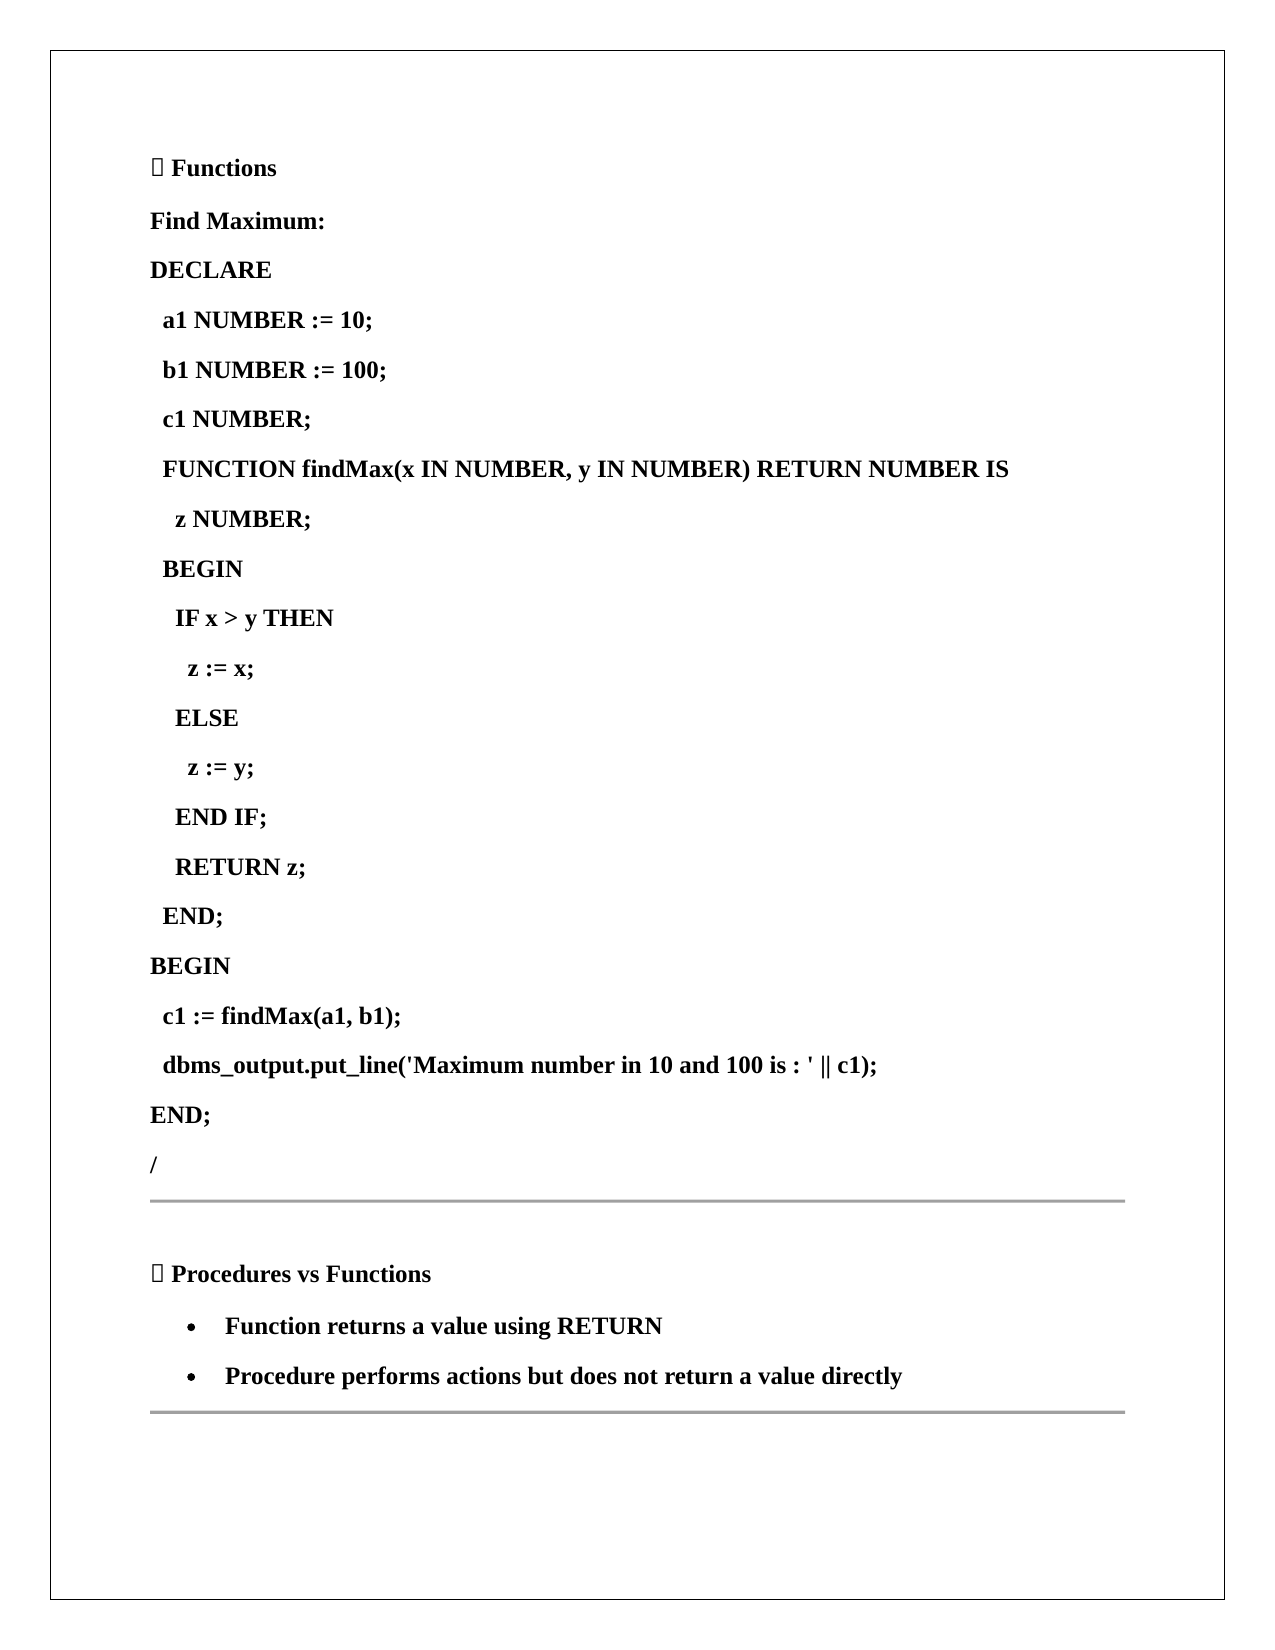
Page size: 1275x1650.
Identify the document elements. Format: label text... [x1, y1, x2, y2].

list Procedure performs actions but does not return a value directly [187, 1361, 1125, 1390]
list Function returns a value using RETURN [187, 1311, 1125, 1340]
text END IF; [150, 802, 1125, 831]
text DECLARE [150, 256, 1125, 284]
text Find Maximum: [150, 206, 1125, 234]
text IF x > y THEN [150, 603, 1125, 632]
text BEGIN [150, 951, 1125, 980]
text a1 NUMBER := 10; [150, 305, 1125, 334]
text 🔹 Functions [150, 150, 1125, 184]
text z NUMBER; [150, 504, 1125, 533]
text c1 := findMax(a1, b1); [150, 1001, 1125, 1029]
text z := x; [150, 653, 1125, 682]
text b1 NUMBER := 100; [150, 355, 1125, 384]
text z := y; [150, 752, 1125, 781]
text END; [150, 901, 1125, 930]
text ELSE [150, 703, 1125, 731]
text FUNCTION findMax(x IN NUMBER, y IN NUMBER) RETURN NUMBER IS [150, 454, 1125, 483]
text BEGIN [150, 554, 1125, 582]
text END; [150, 1100, 1125, 1129]
text 🔹 Procedures vs Functions [150, 1255, 1125, 1289]
text RETURN z; [150, 852, 1125, 881]
text / [150, 1150, 1125, 1179]
text c1 NUMBER; [150, 404, 1125, 433]
text dbms_output.put_line('Maximum number in 10 and 100 is : ' || c1); [150, 1051, 1125, 1079]
